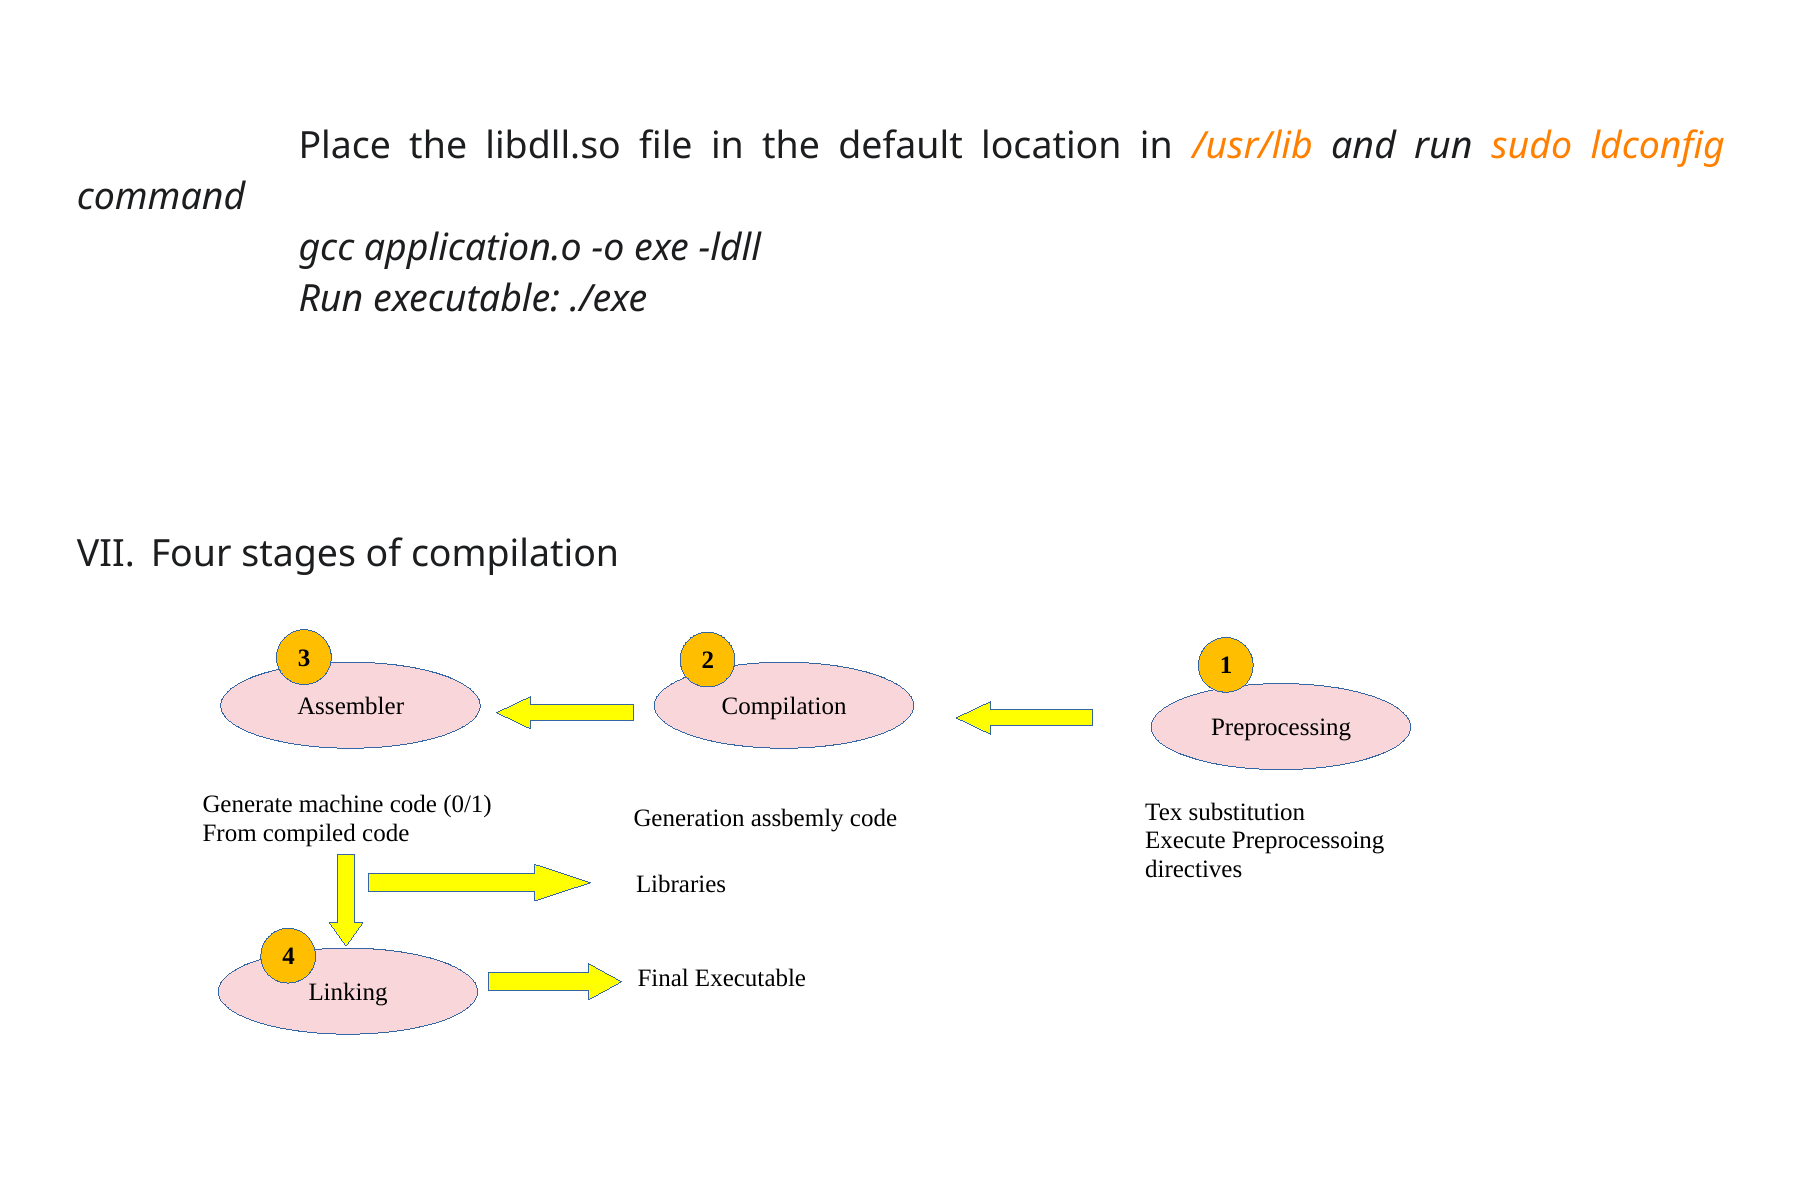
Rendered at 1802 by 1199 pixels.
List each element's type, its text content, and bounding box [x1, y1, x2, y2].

text Run executable: ./exe [77, 271, 1725, 322]
text Place the libdll.so file in the default location in /usr/lib and run sudo ldconfig command [77, 118, 1725, 220]
text VII. Four stages of compilation [77, 526, 1725, 577]
text gcc application.o -o exe -ldll [77, 220, 1725, 271]
